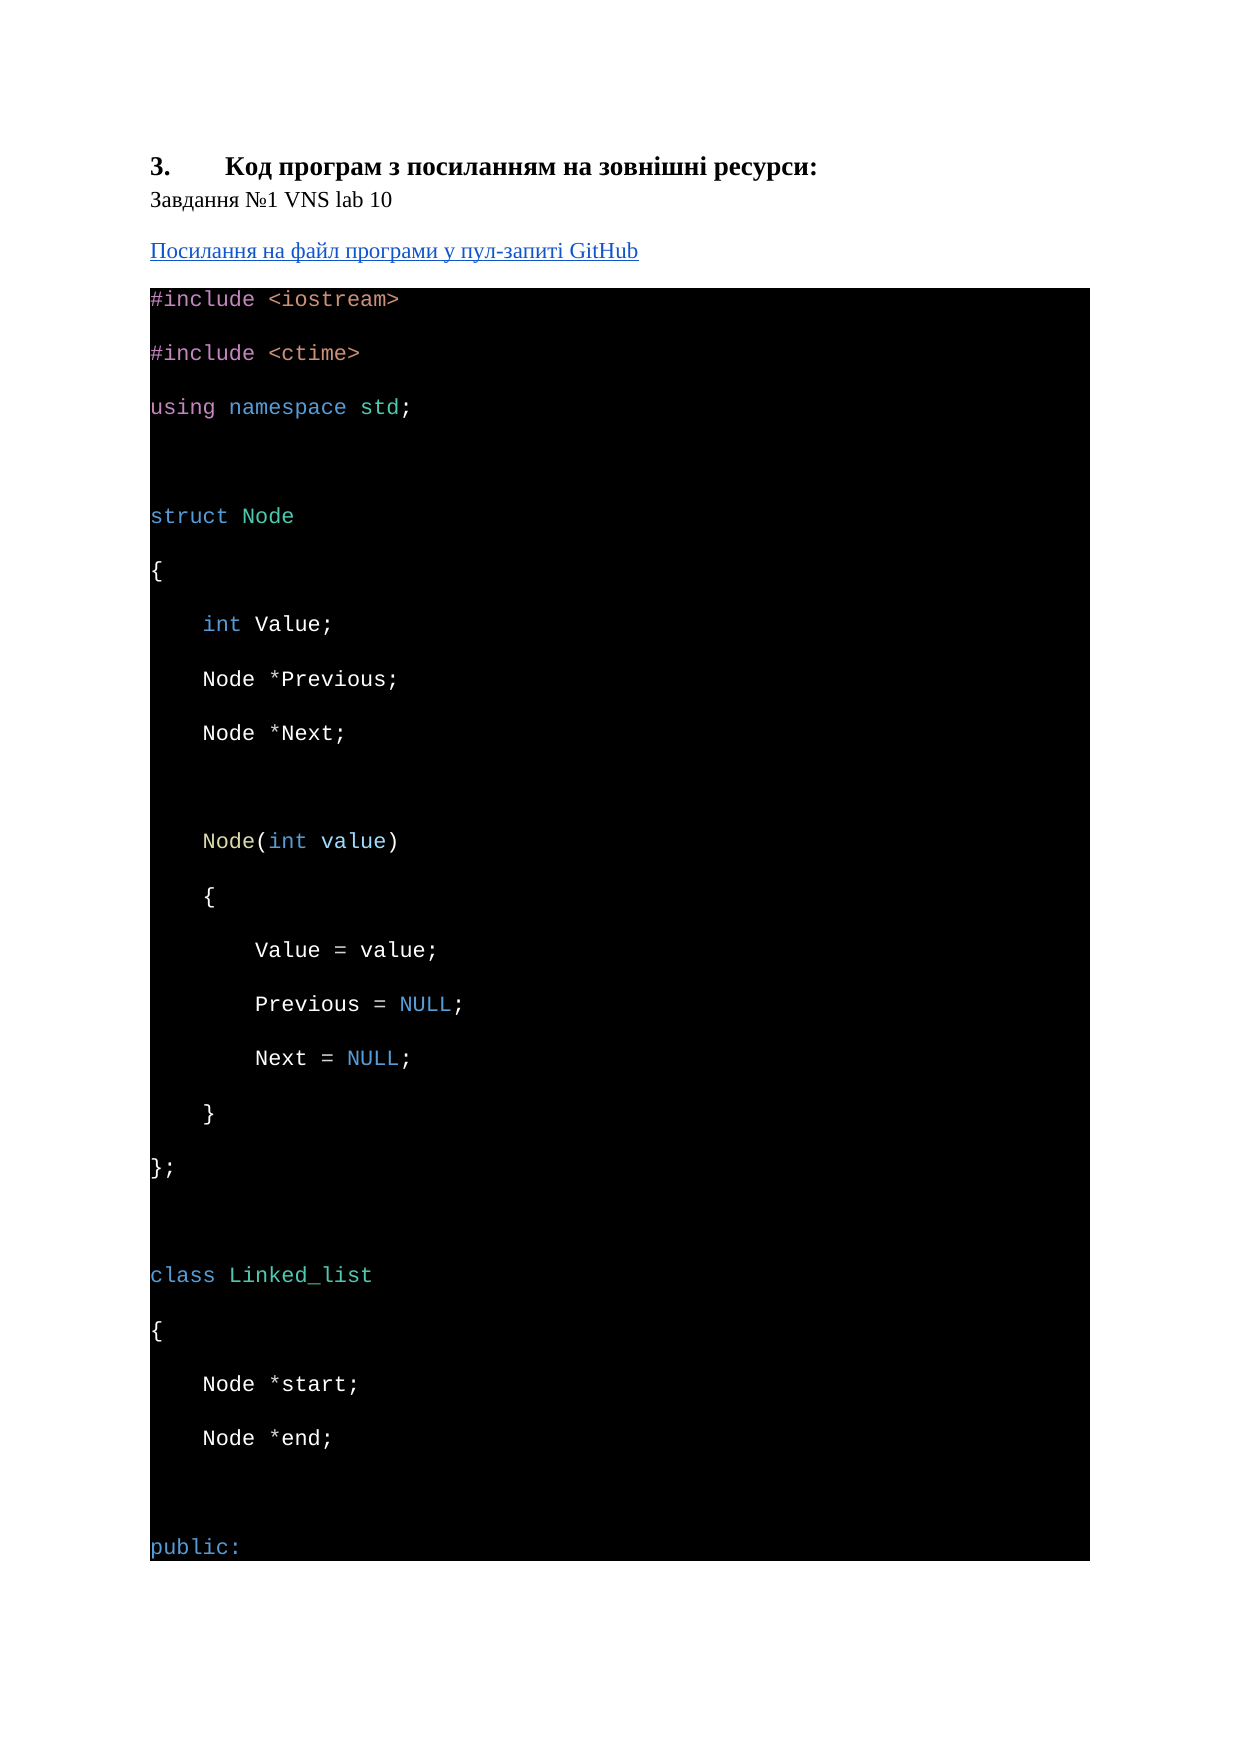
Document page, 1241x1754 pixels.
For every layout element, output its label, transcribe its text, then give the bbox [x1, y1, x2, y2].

text int Value; [150, 613, 1090, 638]
text using namespace std; [150, 396, 1090, 421]
text Value = value; [150, 939, 1090, 964]
text Node *Previous; [150, 668, 1090, 692]
text Посилання на файл програми у пул-запиті GitHub [150, 237, 1090, 263]
text Next = NULL; [150, 1048, 1090, 1072]
subtitle 3. Код програм з посиланням на зовнішні ресурси: [150, 150, 1090, 181]
text struct Node [150, 505, 1090, 530]
text Previous = NULL; [150, 993, 1090, 1018]
text public: [150, 1536, 1090, 1561]
text } [150, 1102, 1090, 1127]
text #include <iostream> [150, 288, 1090, 313]
text Node *end; [150, 1427, 1090, 1452]
text { [150, 885, 1090, 909]
text Node *start; [150, 1373, 1090, 1398]
text Завдання №1 VNS lab 10 [150, 186, 1090, 212]
text Node *Next; [150, 722, 1090, 747]
text }; [150, 1156, 1090, 1181]
text #include <ctime> [150, 342, 1090, 367]
text { [150, 559, 1090, 584]
text { [150, 1319, 1090, 1344]
text Node(int value) [150, 831, 1090, 855]
text class Linked_list [150, 1265, 1090, 1289]
